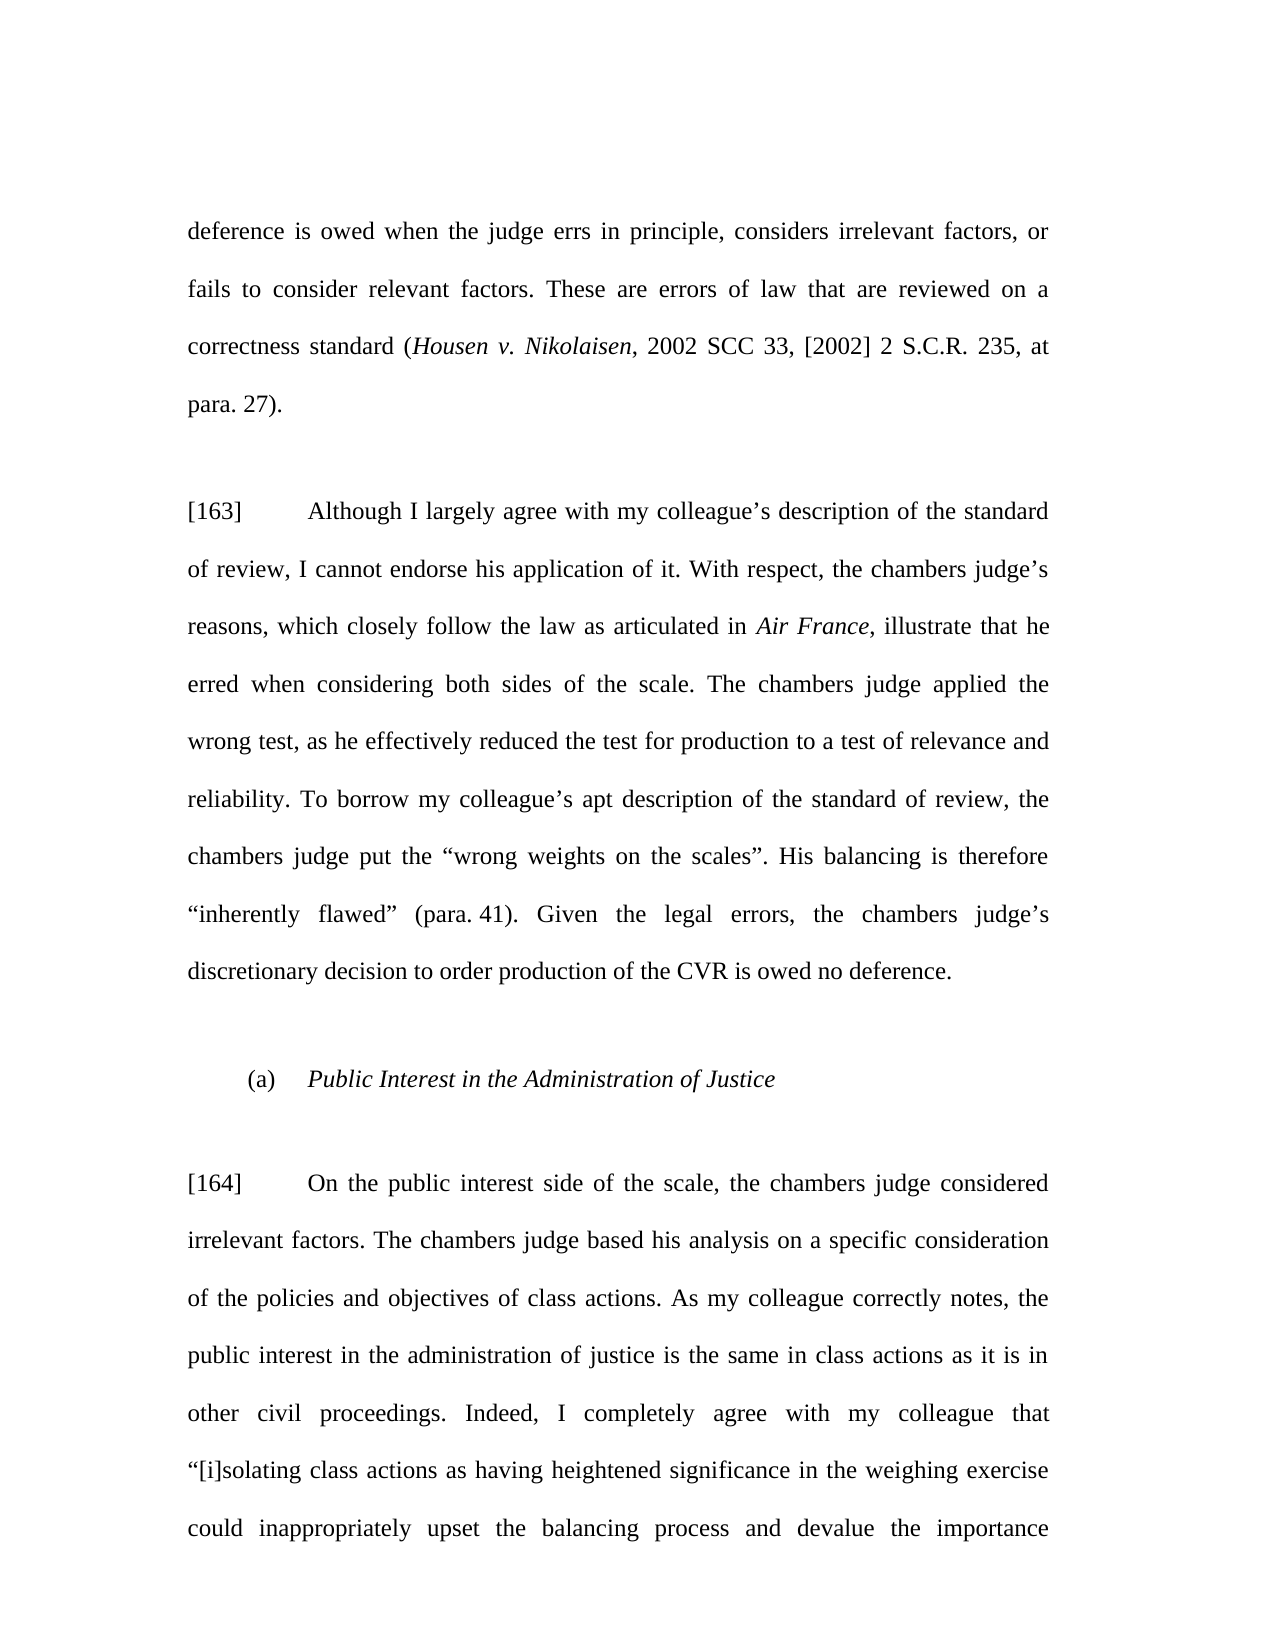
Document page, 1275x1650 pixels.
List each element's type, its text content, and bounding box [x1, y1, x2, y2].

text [187, 216, 1050, 418]
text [187, 1168, 1050, 1541]
text Although I largely agree with my colleague’s description of the standard of review, I cannot endorse his application of it. With respect, the chambers judge’s reasons, which closely follow the law as articulated in Air France, illustrate that he erred when considering both sides of the scale. The chambers judge applied the wrong test, as he effectively reduced the test for production to a test of relevance and reliability. To borrow my colleague’s apt description of the standard of review, the chambers judge put the “wrong weights on the scales”. His balancing is therefore “inherently flawed” (para. 41). Given the legal errors, the chambers judge’s discretionary decision to order production of the CVR is owed no deference. [187, 496, 1050, 985]
title Public Interest in the Administration of Justice [247, 1064, 1050, 1093]
